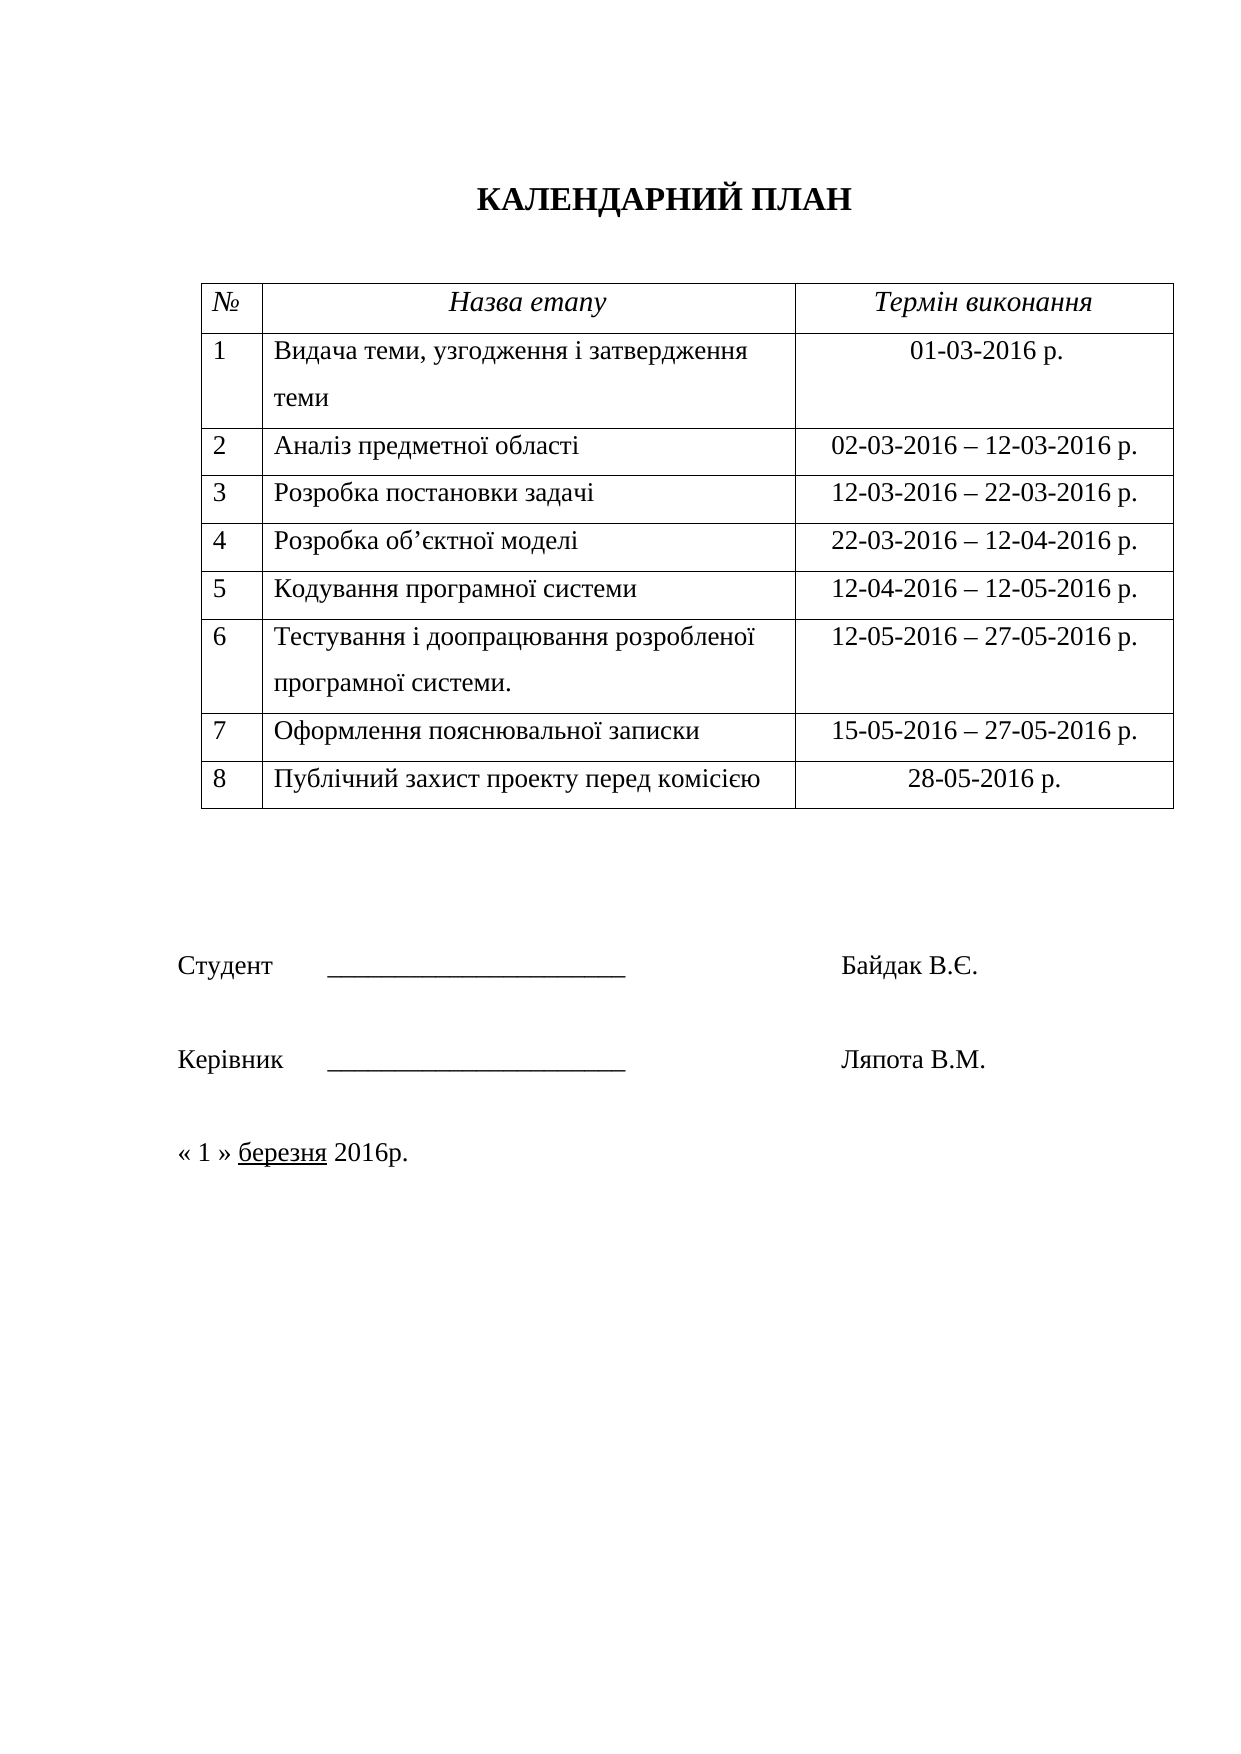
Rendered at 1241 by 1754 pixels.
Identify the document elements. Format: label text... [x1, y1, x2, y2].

table_cell 12-03-2016 – 22-03-2016 р. [796, 476, 1173, 523]
table_cell 15-05-2016 – 27-05-2016 р. [796, 714, 1173, 761]
table_header Термін виконання [796, 284, 1173, 333]
table_cell 28-05-2016 р. [796, 762, 1173, 808]
table_cell Кодування програмної системи [263, 572, 795, 618]
text « 1 » березня 2016р. [177, 1136, 1152, 1167]
table_cell Тестування і доопрацювання розробленої програмної системи. [263, 620, 795, 713]
table_cell Видача теми, узгодження і затвердження теми [263, 334, 795, 428]
table_cell Аналіз предметної області [263, 429, 795, 475]
text Керівник ______________________ Ляпота В.М. [177, 1043, 1152, 1074]
table_cell Розробка постановки задачі [263, 476, 795, 523]
table_header № [202, 284, 262, 333]
table_cell 2 [202, 429, 262, 475]
table_cell 7 [202, 714, 262, 761]
table_cell 22-03-2016 – 12-04-2016 р. [796, 524, 1173, 571]
table_cell 4 [202, 524, 262, 571]
table_cell 12-05-2016 – 27-05-2016 р. [796, 620, 1173, 713]
table_cell Розробка об’єктної моделі [263, 524, 795, 571]
table_cell 3 [202, 476, 262, 523]
table_cell 6 [202, 620, 262, 713]
text КАЛЕНДАРНИЙ ПЛАН [177, 179, 1152, 217]
table_cell 01-03-2016 р. [796, 334, 1173, 428]
table_cell 1 [202, 334, 262, 428]
table_header Назва етапу [263, 284, 795, 333]
table_cell 5 [202, 572, 262, 618]
text Студент ______________________ Байдак В.Є. [177, 949, 1152, 981]
table_cell Публічний захист проекту перед комісією [263, 762, 795, 808]
table_cell 12-04-2016 – 12-05-2016 р. [796, 572, 1173, 618]
table_cell 8 [202, 762, 262, 808]
table_cell 02-03-2016 – 12-03-2016 р. [796, 429, 1173, 475]
table_cell Оформлення пояснювальної записки [263, 714, 795, 761]
